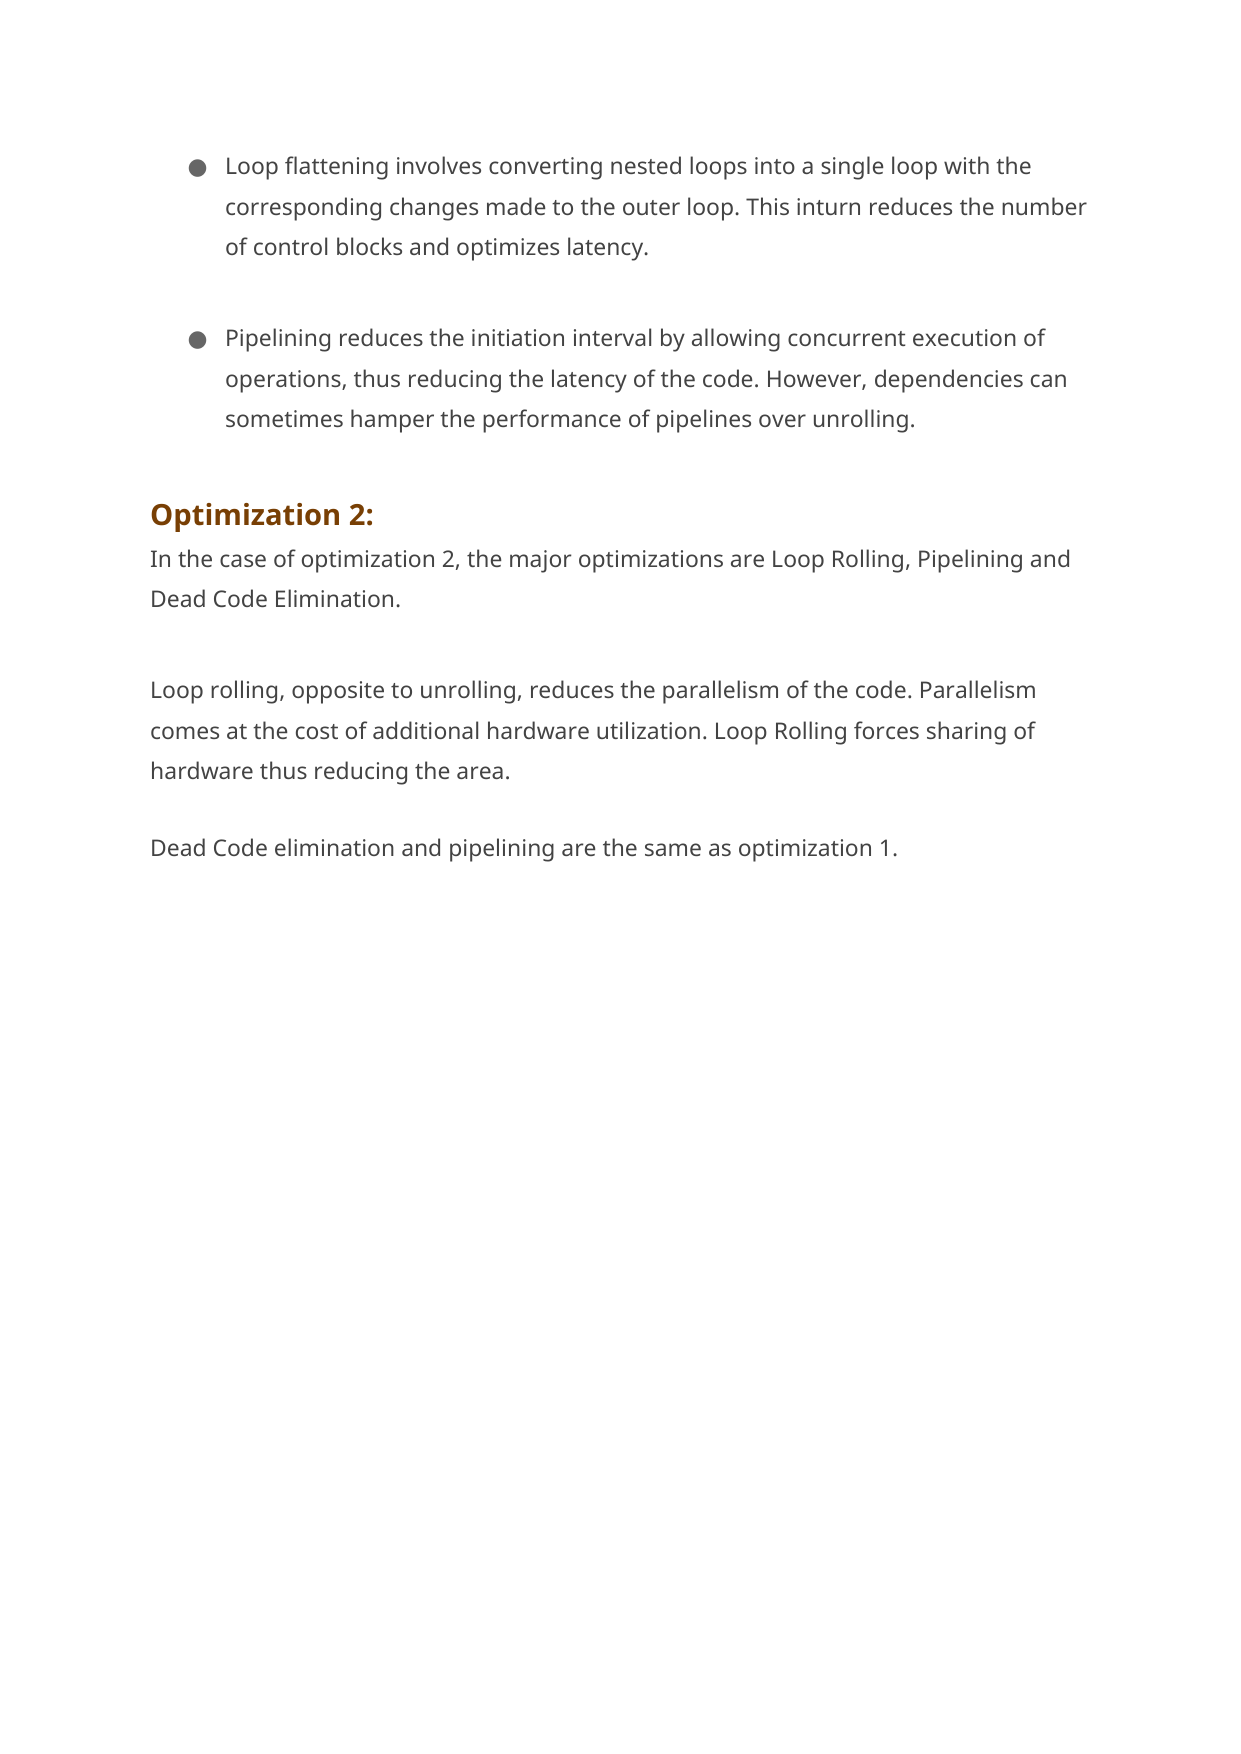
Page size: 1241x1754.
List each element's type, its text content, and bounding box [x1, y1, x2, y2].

subtitle Loop flattening involves converting nested loops into a single loop with the corresponding changes made to the outer loop. This inturn reduces the number of control blocks and optimizes latency. [187, 150, 1090, 262]
text Loop rolling, opposite to unrolling, reduces the parallelism of the code. Parallelism comes at the cost of additional hardware utilization. Loop Rolling forces sharing of hardware thus reducing the area. [150, 674, 1090, 787]
subtitle Pipelining reduces the initiation interval by allowing concurrent execution of operations, thus reducing the latency of the code. However, dependencies can sometimes hamper the performance of pipelines over unrolling. [187, 322, 1090, 434]
text Dead Code elimination and pipelining are the same as optimization 1. [150, 832, 1090, 863]
subtitle Optimization 2: In the case of optimization 2, the major optimizations are Loop Rolling, Pipelining and Dead Code Elimination. [150, 494, 1090, 615]
